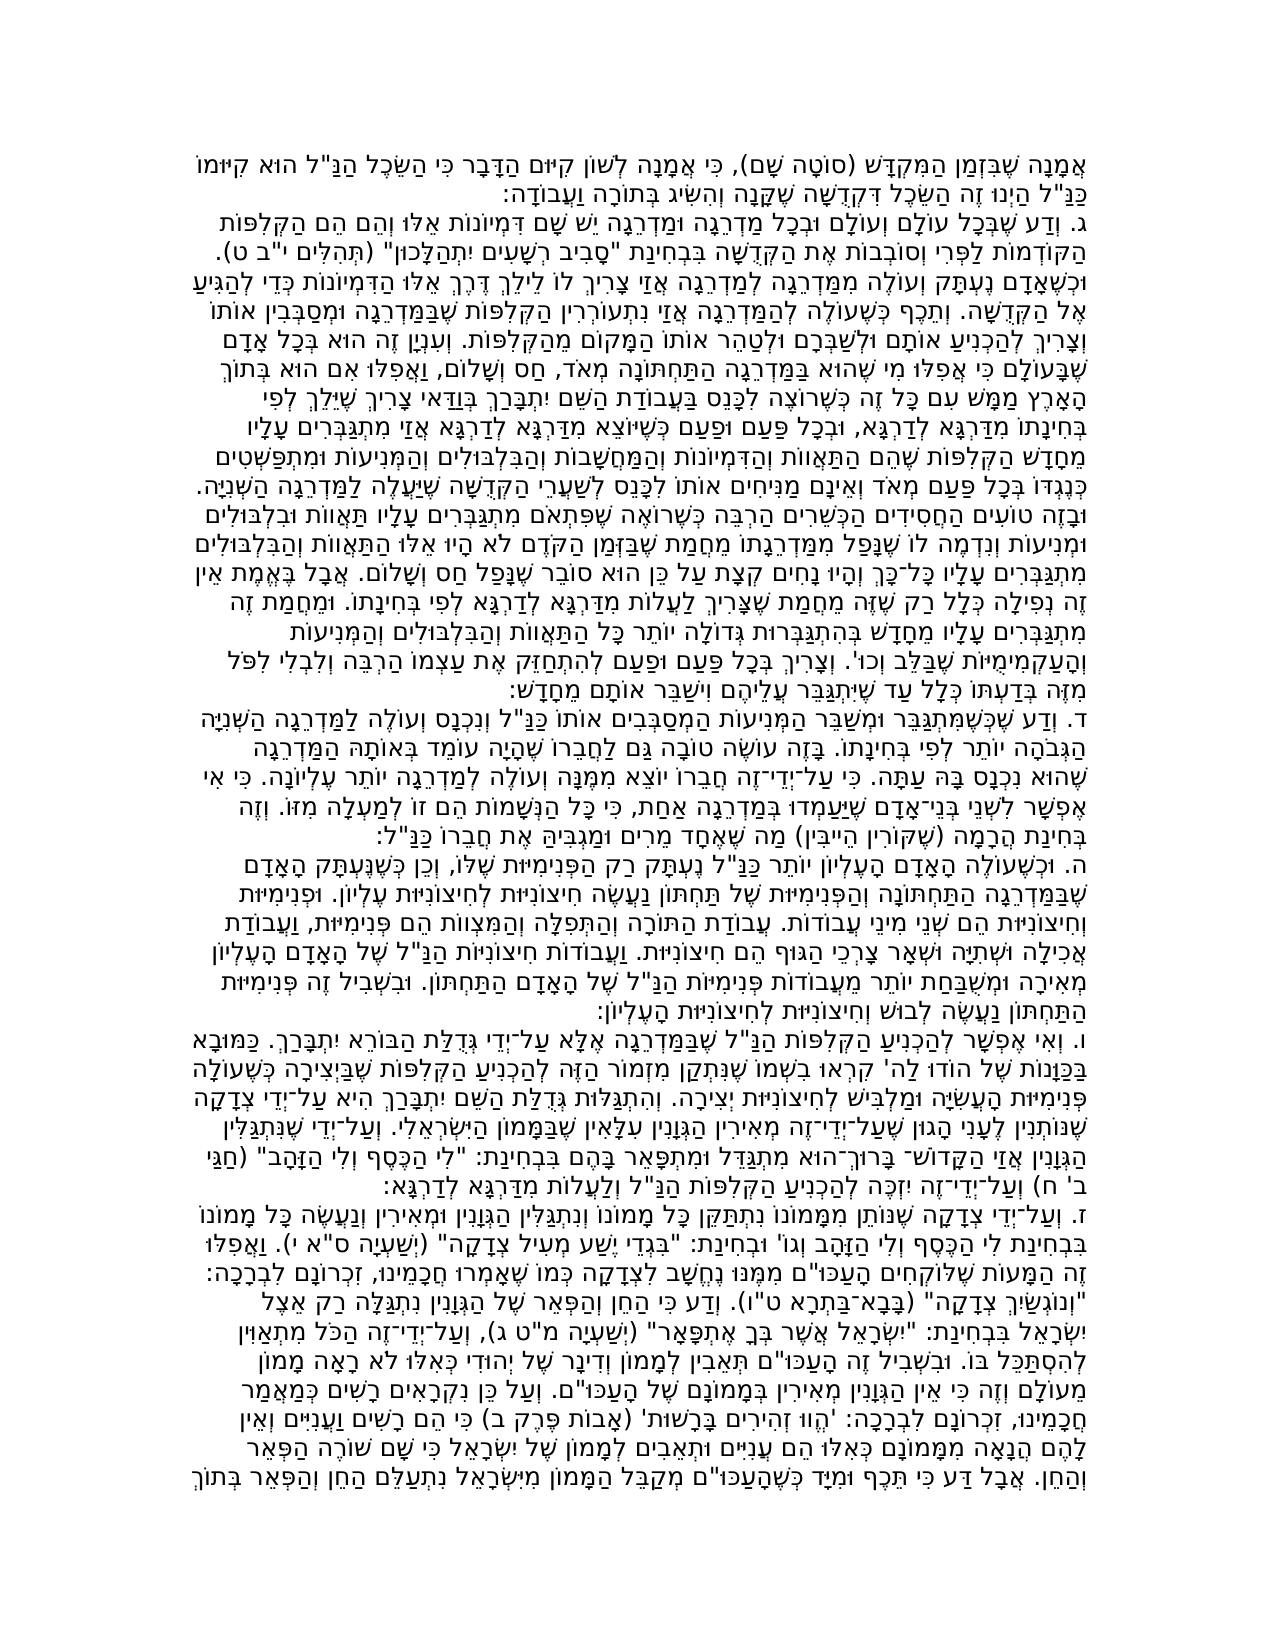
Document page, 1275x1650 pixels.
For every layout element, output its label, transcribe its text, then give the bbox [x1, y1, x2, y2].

text ה. וּכְשֶׁעוֹלֶה הָאָדָם הָעֶלְיוֹן יוֹתֵר כַּנַּ"ל נֶעְתָּק רַק הַפְּנִימִיּוּת שֶׁלּוֹ, וְכֵן כְּשֶׁנֶּעְתָּק הָאָדָם שֶׁבַּמַּדְרֵגָה הַתַּחְתּוֹנָה וְהַפְּנִימִיּוּת שֶׁל תַּחְתּוֹן נַעֲשֶׂה חִיצוֹנִיּוּת לְחִיצוֹנִיּוּת עֶלְיוֹן. וּפְנִימִיּוּת וְחִיצוֹנִיּוּת הֵם שְׁנֵי מִינֵי עֲבוֹדוֹת. עֲבוֹדַת הַתּוֹרָה וְהַתְּפִלָּה וְהַמִּצְווֹת הֵם פְּנִימִיּוּת, וַעֲבוֹדַת אֲכִילָה וּשְׁתִיָּה וּשְׁאָר צָרְכֵי הַגּוּף הֵם חִיצוֹנִיּוּת. וַעֲבוֹדוֹת חִיצוֹנִיּוֹת הַנַּ"ל שֶׁל הָאָדָם הָעֶלְיוֹן מְאִירָה וּמְשֻׁבַּחַת יוֹתֵר מֵעֲבוֹדוֹת פְּנִימִיּוֹת הַנַּ"ל שֶׁל הָאָדָם הַתַּחְתּוֹן. וּבִשְׁבִיל זֶה פְּנִימִיּוּת הַתַּחְתּוֹן נַעֲשֶׂה לְבוּשׁ וְחִיצוֹנִיּוּת לְחִיצוֹנִיּוּת הָעֶלְיוֹן: [187, 850, 1087, 1025]
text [187, 1200, 1087, 1492]
text ג. וְדַע שֶׁבְּכָל עוֹלָם וְעוֹלָם וּבְכָל מַדְרֵגָה וּמַדְרֵגָה יֵשׁ שָׁם דִּמְיוֹנוֹת אֵלּוּ וְהֵם הֵם הַקְּלִפּוֹת הַקּוֹדְמוֹת לַפְּרִי וְסוֹבְבוֹת אֶת הַקְּדֻשָּׁה בִּבְחִינַת "סָבִיב רְשָׁעִים יִתְהַלָּכוּן" (תְּהִלִּים י"ב ט). וּכְשֶׁאָדָם נֶעְתָּק וְעוֹלֶה מִמַּדְרֵגָה לְמַדְרֵגָה אֲזַי צָרִיךְ לוֹ לֵילֵךְ דֶּרֶךְ אֵלּוּ הַדִּמְיוֹנוֹת כְּדֵי לְהַגִּיעַ אֶל הַקְּדֻשָּׁה. וְתֵכֶף כְּשֶׁעוֹלֶה לְהַמַּדְרֵגָה אֲזַי נִתְעוֹרְרִין הַקְּלִפּוֹת שֶׁבַּמַּדְרֵגָה וּמְסַבְּבִין אוֹתוֹ וְצָרִיךְ לְהַכְנִיעַ אוֹתָם וּלְשַׁבְּרָם וּלְטַהֵר אוֹתוֹ הַמָּקוֹם מֵהַקְּלִפּוֹת. וְעִנְיָן זֶה הוּא בְּכָל אָדָם שֶׁבָּעוֹלָם כִּי אֲפִלּוּ מִי שֶׁהוּא בַּמַּדְרֵגָה הַתַּחְתּוֹנָה מְאֹד, חַס וְשָׁלוֹם, וַאֲפִלּוּ אִם הוּא בְּתוֹךְ הָאָרֶץ מַמָּשׁ עִם כָּל זֶה כְּשֶׁרוֹצֶה לִכָּנֵס בַּעֲבוֹדַת הַשֵּׁם יִתְבָּרַךְ בְּוַדַּאי צָרִיךְ שֶׁיֵּלֵךְ לְפִי בְּחִינָתוֹ מִדַּרְגָּא לְדַרְגָּא, וּבְכָל פַּעַם וּפַעַם כְּשֶׁיּוֹצֵא מִדַּרְגָּא לְדַרְגָּא אֲזַי מִתְגַּבְּרִים עָלָיו מֵחָדָשׁ הַקְּלִפּוֹת שֶׁהֵם הַתַּאֲווֹת וְהַדִּמְיוֹנוֹת וְהַמַּחֲשָׁבוֹת וְהַבִּלְבּוּלִים וְהַמְּנִיעוֹת וּמִתְפַּשְּׁטִים כְּנֶגְדּוֹ בְּכָל פַּעַם מְאֹד וְאֵינָם מַנִּיחִים אוֹתוֹ לִכָּנֵס לְשַׁעֲרֵי הַקְּדֻשָּׁה שֶׁיַּעֲלֶה לַמַּדְרֵגָה הַשְּׁנִיָּה. וּבָזֶה טוֹעִים הַחֲסִידִים הַכְּשֵׁרִים הַרְבֵּה כְּשֶׁרוֹאֶה שֶׁפִּתְאֹם מִתְגַּבְּרִים עָלָיו תַּאֲווֹת וּבִלְבּוּלִים וּמְנִיעוֹת וְנִדְמֶה לוֹ שֶׁנָּפַל מִמַּדְרֵגָתוֹ מֵחֲמַת שֶׁבַּזְּמַן הַקֹּדֶם לֹא הָיוּ אֵלּוּ הַתַּאֲווֹת וְהַבִּלְבּוּלִים מִתְגַּבְּרִים עָלָיו כָּל־כָּךְ וְהָיוּ נָחִים קְצָת עַל כֵּן הוּא סוֹבֵר שֶׁנָּפַל חַס וְשָׁלוֹם. אֲבָל בֶּאֱמֶת אֵין זֶה נְפִילָה כְּלָל רַק שֶׁזֶּה מֵחֲמַת שֶׁצָּרִיךְ לַעֲלוֹת מִדַּרְגָּא לְדַרְגָּא לְפִי בְּחִינָתוֹ. וּמֵחֲמַת זֶה מִתְגַּבְּרִים עָלָיו מֵחָדָשׁ בְּהִתְגַּבְּרוּת גְּדוֹלָה יוֹתֵר כָּל הַתַּאֲווֹת וְהַבִּלְבּוּלִים וְהַמְּנִיעוֹת וְהָעַקְמִימֻיּוֹת שֶׁבַּלֵּב וְכוּ'. וְצָרִיךְ בְּכָל פַּעַם וּפַעַם לְהִתְחַזֵּק אֶת עַצְמוֹ הַרְבֵּה וְלִבְלִי לִפֹּל מִזֶּה בְּדַעְתּוֹ כְּלָל עַד שֶׁיִּתְגַּבֵּר עֲלֵיהֶם וִישַׁבֵּר אוֹתָם מֵחָדָשׁ: [187, 208, 1087, 704]
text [187, 150, 1087, 208]
text ו. וְאִי אֶפְשָׁר לְהַכְנִיעַ הַקְּלִפּוֹת הַנַּ"ל שֶׁבַּמַּדְרֵגָה אֶלָּא עַל־יְדֵי גְּדֻלַּת הַבּוֹרֵא יִתְבָּרַךְ. כַּמּוּבָא בַּכַּוָּנוֹת שֶׁל הוֹדוּ לַה' קִרְאוּ בִשְׁמוֹ שֶׁנִּתְקַן מִזְמוֹר הַזֶּה לְהַכְנִיעַ הַקְּלִפּוֹת שֶׁבַּיְצִירָה כְּשֶׁעוֹלָה פְּנִימִיּוּת הָעֲשִׂיָּה וּמַלְבִּישׁ לְחִיצוֹנִיּוּת יְצִירָה. וְהִתְגַּלּוּת גְּדֻלַּת הַשֵּׁם יִתְבָּרַךְ הִיא עַל־יְדֵי צְדָקָה שֶׁנּוֹתְנִין לֶעָנִי הָגוּן שֶׁעַל־יְדֵי־זֶה מְאִירִין הַגְּוָנִין עִלָּאִין שֶׁבַּמָּמוֹן הַיִּשְׂרְאֵלִי. וְעַל־יְדֵי שֶׁנִּתְגַּלִּין הַגְּוָנִין אֲזַי הַקָּדוֹשׁ־ בָּרוּךְ־הוּא מִתְגַּדֵּל וּמִתְפָּאֵר בָּהֶם בִּבְחִינַת: "לִי הַכֶּסֶף וְלִי הַזָּהָב" (חַגַּי ב' ח) וְעַל־יְדֵי־זֶה יִזְכֶּה לְהַכְנִיעַ הַקְּלִפּוֹת הַנַּ"ל וְלַעֲלוֹת מִדַּרְגָּא לְדַרְגָּא: [187, 1025, 1087, 1200]
text ד. וְדַע שֶׁכְּשֶׁמִּתְגַּבֵּר וּמְשַׁבֵּר הַמְּנִיעוֹת הַמְסַבְּבִים אוֹתוֹ כַּנַּ"ל וְנִכְנָס וְעוֹלֶה לַמַּדְרֵגָה הַשְּׁנִיָּה הַגְּבֹהָה יוֹתֵר לְפִי בְּחִינָתוֹ. בָּזֶה עוֹשֶׂה טוֹבָה גַּם לַחֲבֵרוֹ שֶׁהָיָה עוֹמֵד בְּאוֹתָהּ הַמַּדְרֵגָה שֶׁהוּא נִכְנָס בָּהּ עַתָּה. כִּי עַל־יְדֵי־זֶה חֲבֵרוֹ יוֹצֵא מִמֶּנָּה וְעוֹלֶה לְמַדְרֵגָה יוֹתֵר עֶלְיוֹנָה. כִּי אִי אֶפְשָׁר לִשְׁנֵי בְּנֵי־אָדָם שֶׁיַּעַמְדוּ בְּמַדְרֵגָה אַחַת, כִּי כָּל הַנְּשָׁמוֹת הֵם זוֹ לְמַעְלָה מִזּוֹ. וְזֶה בְּחִינַת הֲרָמָה (שֶׁקּוֹרִין הֵייבִּין) מַה שֶּׁאֶחָד מֵרִים וּמַגְבִּיהַּ אֶת חֲבֵרוֹ כַּנַּ"ל: [187, 704, 1087, 850]
